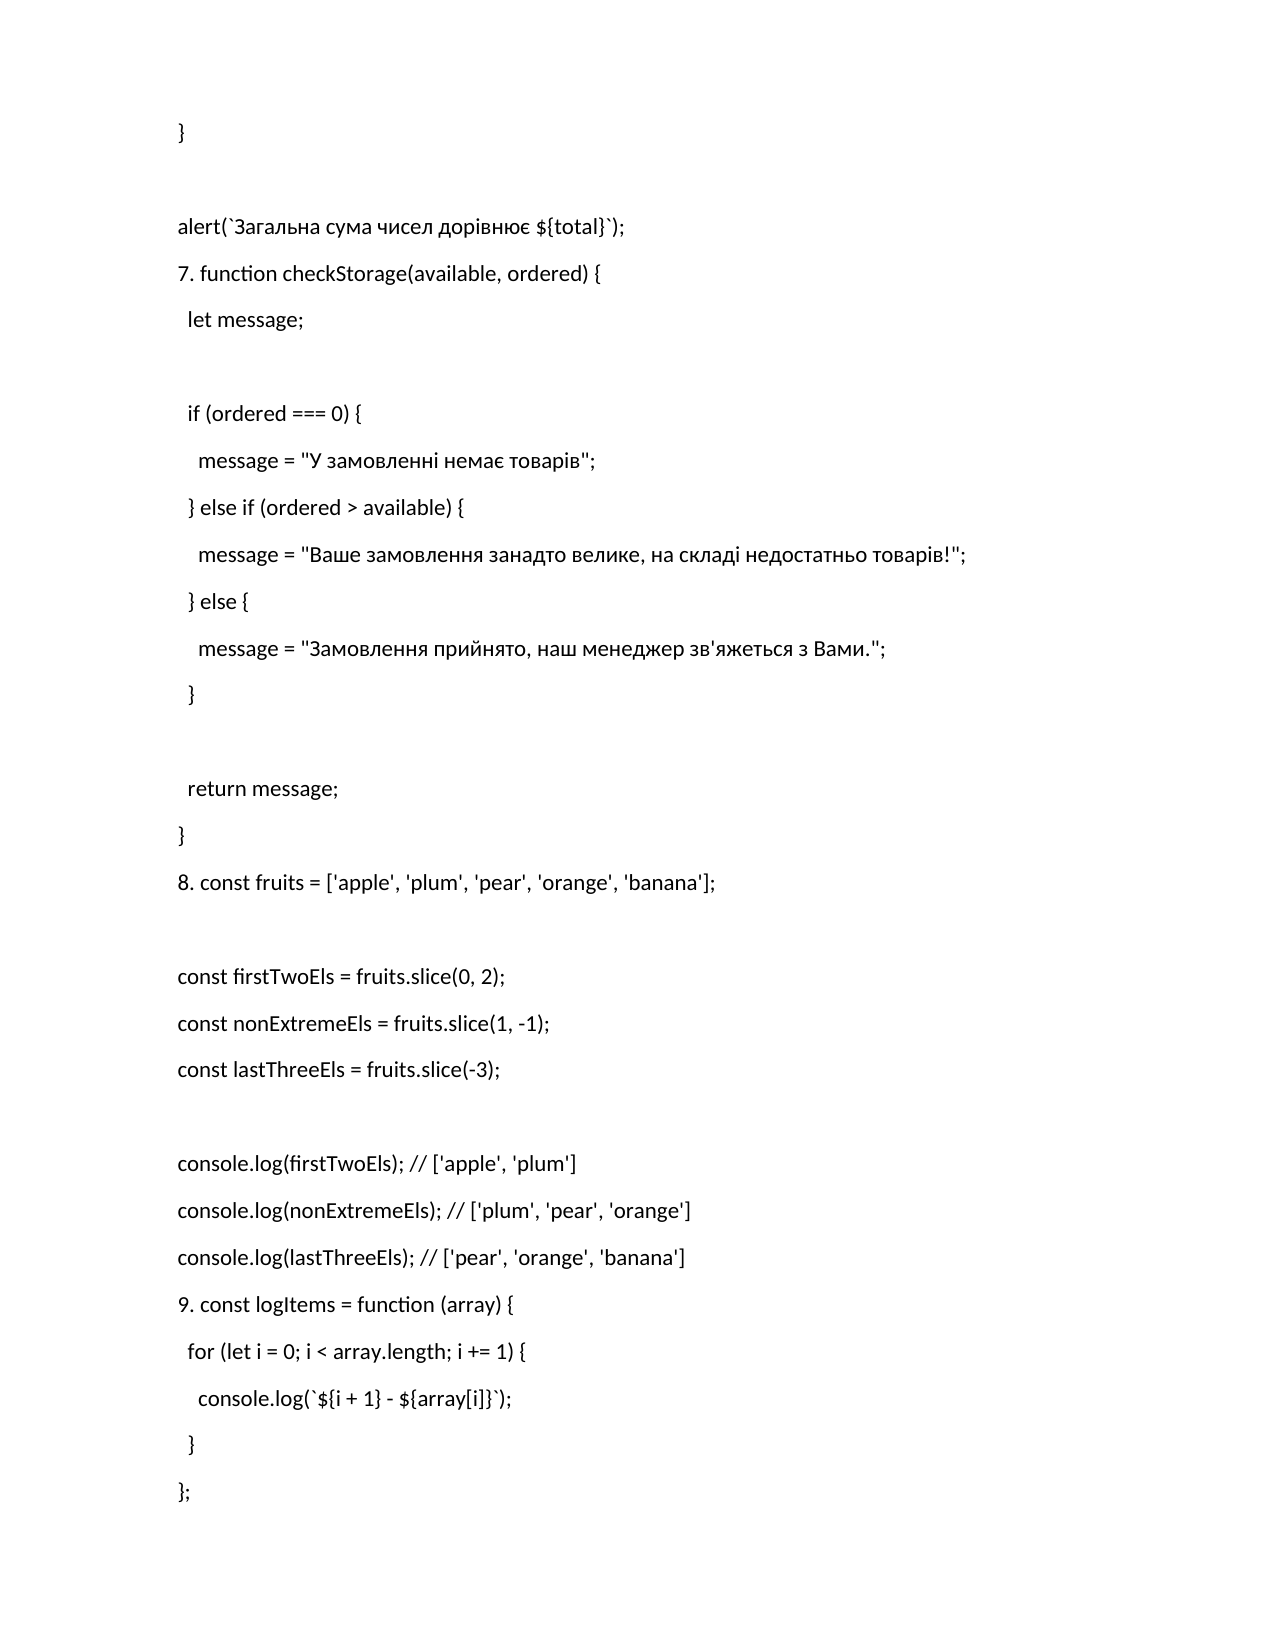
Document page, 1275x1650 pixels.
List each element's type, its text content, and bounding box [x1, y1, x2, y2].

text } else if (ordered > available) { [177, 493, 1186, 521]
text return message; [177, 774, 1186, 802]
text console.log(firstTwoEls); // ['apple', 'plum'] [177, 1149, 1186, 1177]
text } [177, 681, 1186, 709]
text const lastThreeEls = fruits.slice(-3); [177, 1056, 1186, 1084]
text }; [177, 1477, 1186, 1506]
text message = "У замовленні немає товарів"; [177, 446, 1186, 474]
text 9. const logItems = function (array) { [177, 1290, 1186, 1318]
text } [177, 821, 1186, 849]
text let message; [177, 306, 1186, 334]
text for (let i = 0; i < array.length; i += 1) { [177, 1337, 1186, 1365]
text } [177, 118, 1186, 146]
text } else { [177, 587, 1186, 615]
text message = "Замовлення прийнято, наш менеджер зв'яжеться з Вами."; [177, 634, 1186, 662]
text message = "Ваше замовлення занадто велике, на складі недостатньо товарів!"; [177, 540, 1186, 568]
text console.log(lastThreeEls); // ['pear', 'orange', 'banana'] [177, 1243, 1186, 1271]
text alert(`Загальна сума чисел дорівнює ${total}`); [177, 212, 1186, 240]
text 8. const fruits = ['apple', 'plum', 'pear', 'orange', 'banana']; [177, 868, 1186, 896]
text const firstTwoEls = fruits.slice(0, 2); [177, 962, 1186, 990]
text const nonExtremeEls = fruits.slice(1, -1); [177, 1009, 1186, 1037]
text if (ordered === 0) { [177, 399, 1186, 427]
text console.log(nonExtremeEls); // ['plum', 'pear', 'orange'] [177, 1196, 1186, 1224]
text 7. function checkStorage(available, ordered) { [177, 259, 1186, 287]
text console.log(`${i + 1} - ${array[i]}`); [177, 1384, 1186, 1412]
text } [177, 1431, 1186, 1459]
